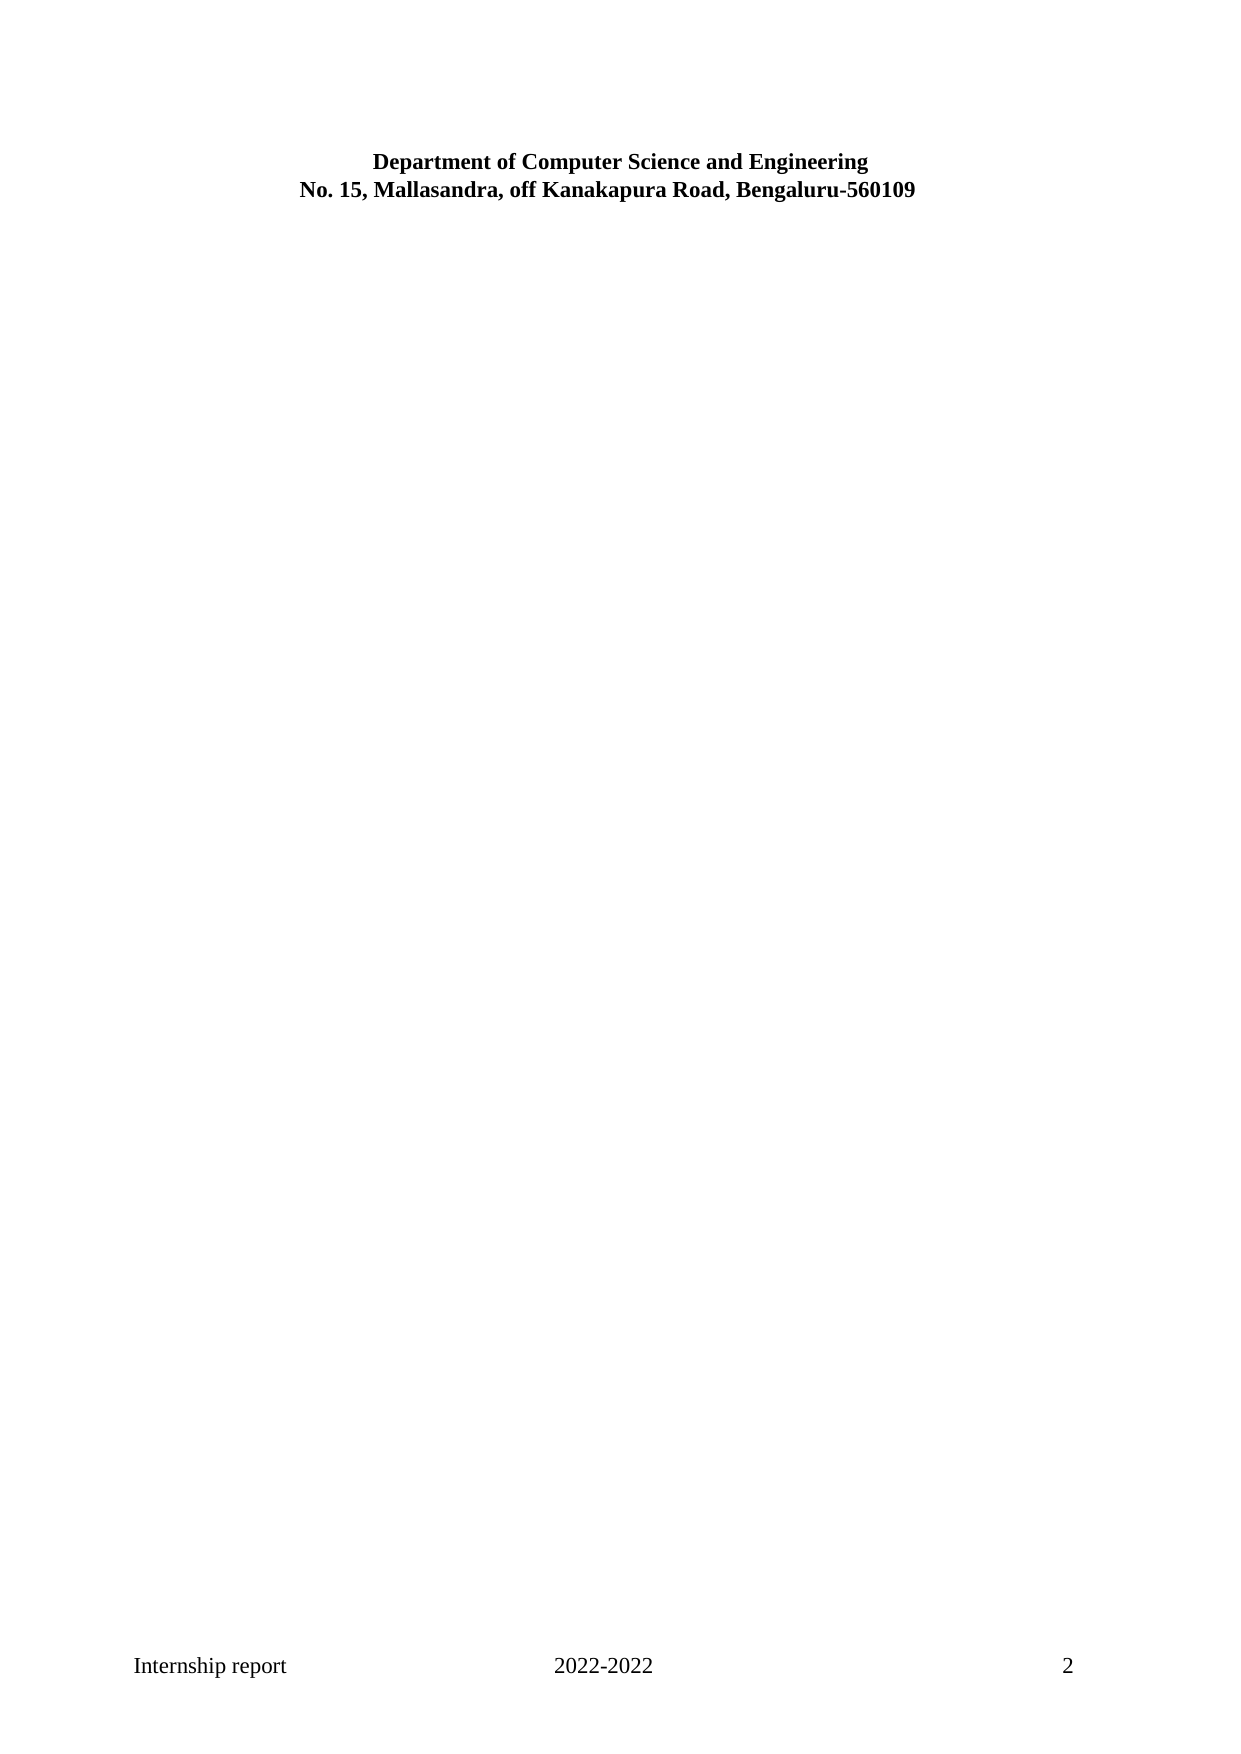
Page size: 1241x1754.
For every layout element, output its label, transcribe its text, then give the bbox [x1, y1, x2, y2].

text Department of Computer Science and Engineering [308, 148, 933, 174]
text No. 15, Mallasandra, off Kanakapura Road, Bengaluru-560109 [214, 176, 1028, 202]
